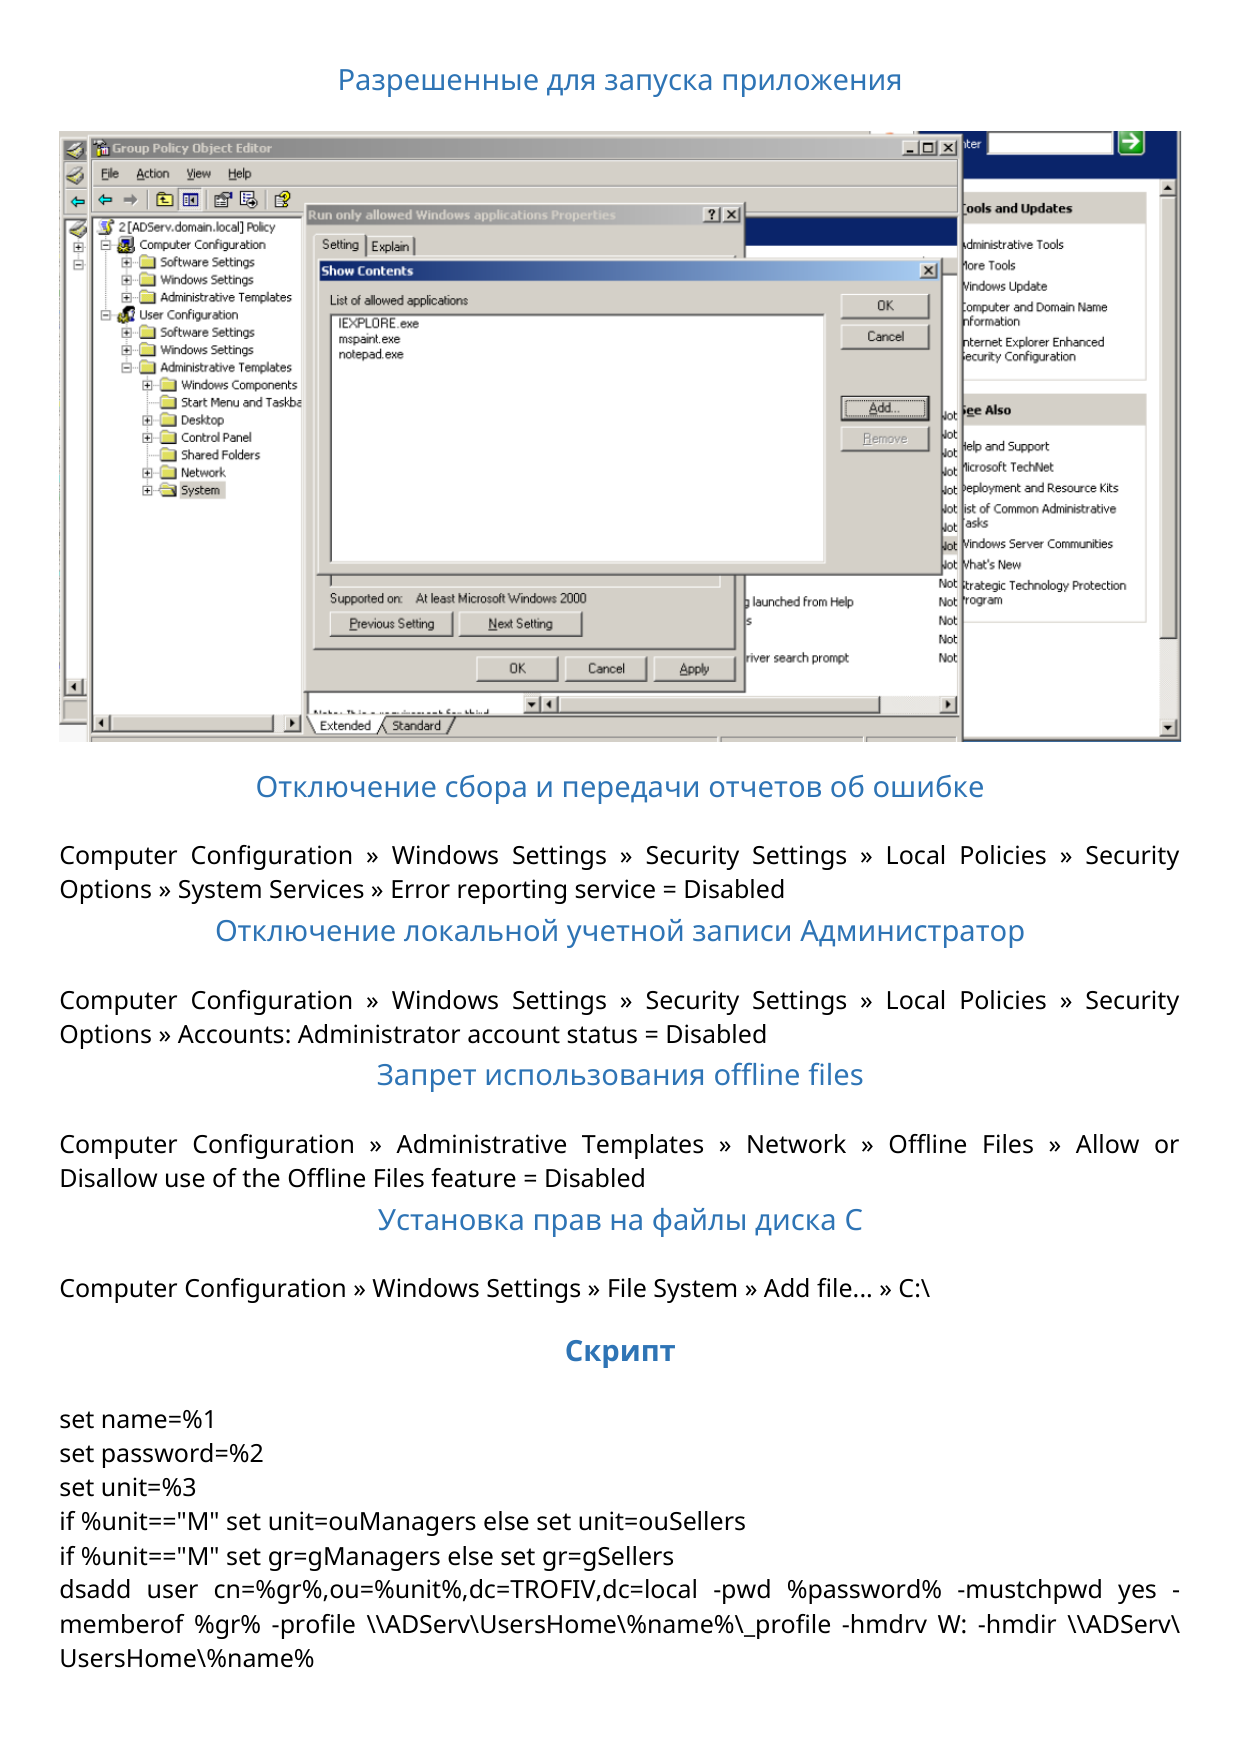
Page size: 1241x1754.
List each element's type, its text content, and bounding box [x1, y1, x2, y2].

text Computer Configuration » Windows Settings » Security Settings » Local Policies » Security Options » Accounts: Administrator account status = Disabled [59, 982, 1181, 1050]
subtitle Отключение сбора и передачи отчетов об ошибке [59, 766, 1181, 806]
subtitle Разрешенные для запуска приложения [59, 59, 1181, 99]
subtitle Скрипт [59, 1330, 1181, 1369]
text Computer Configuration » Windows Settings » File System » Add file... » C:\ [59, 1271, 1181, 1305]
text set password=%2 [59, 1436, 1181, 1470]
text Computer Configuration » Administrative Templates » Network » Offline Files » Allow or Disallow use of the Offline Files feature = Disabled [59, 1127, 1181, 1195]
text Computer Configuration » Windows Settings » Security Settings » Local Policies » Security Options » System Services » Error reporting service = Disabled [59, 838, 1181, 906]
subtitle Отключение локальной учетной записи Администратор [59, 910, 1181, 950]
text dsadd user cn=%gr%,ou=%unit%,dc=TROFIV,dc=local -pwd %password% -mustchpwd yes -memberof %gr% -profile \\ADServ\UsersHome\%name%\_profile -hmdrv W: -hmdir \\ADServ\UsersHome\%name% [59, 1572, 1181, 1674]
text set name=%1 [59, 1402, 1181, 1436]
text if %unit=="M" set gr=gManagers else set gr=gSellers [59, 1538, 1181, 1572]
subtitle Установка прав на файлы диска C [59, 1199, 1181, 1238]
subtitle Запрет использования offline files [59, 1054, 1181, 1094]
picture [59, 131, 1182, 742]
text set unit=%3 [59, 1470, 1181, 1504]
text if %unit=="M" set unit=ouManagers else set unit=ouSellers [59, 1504, 1181, 1538]
